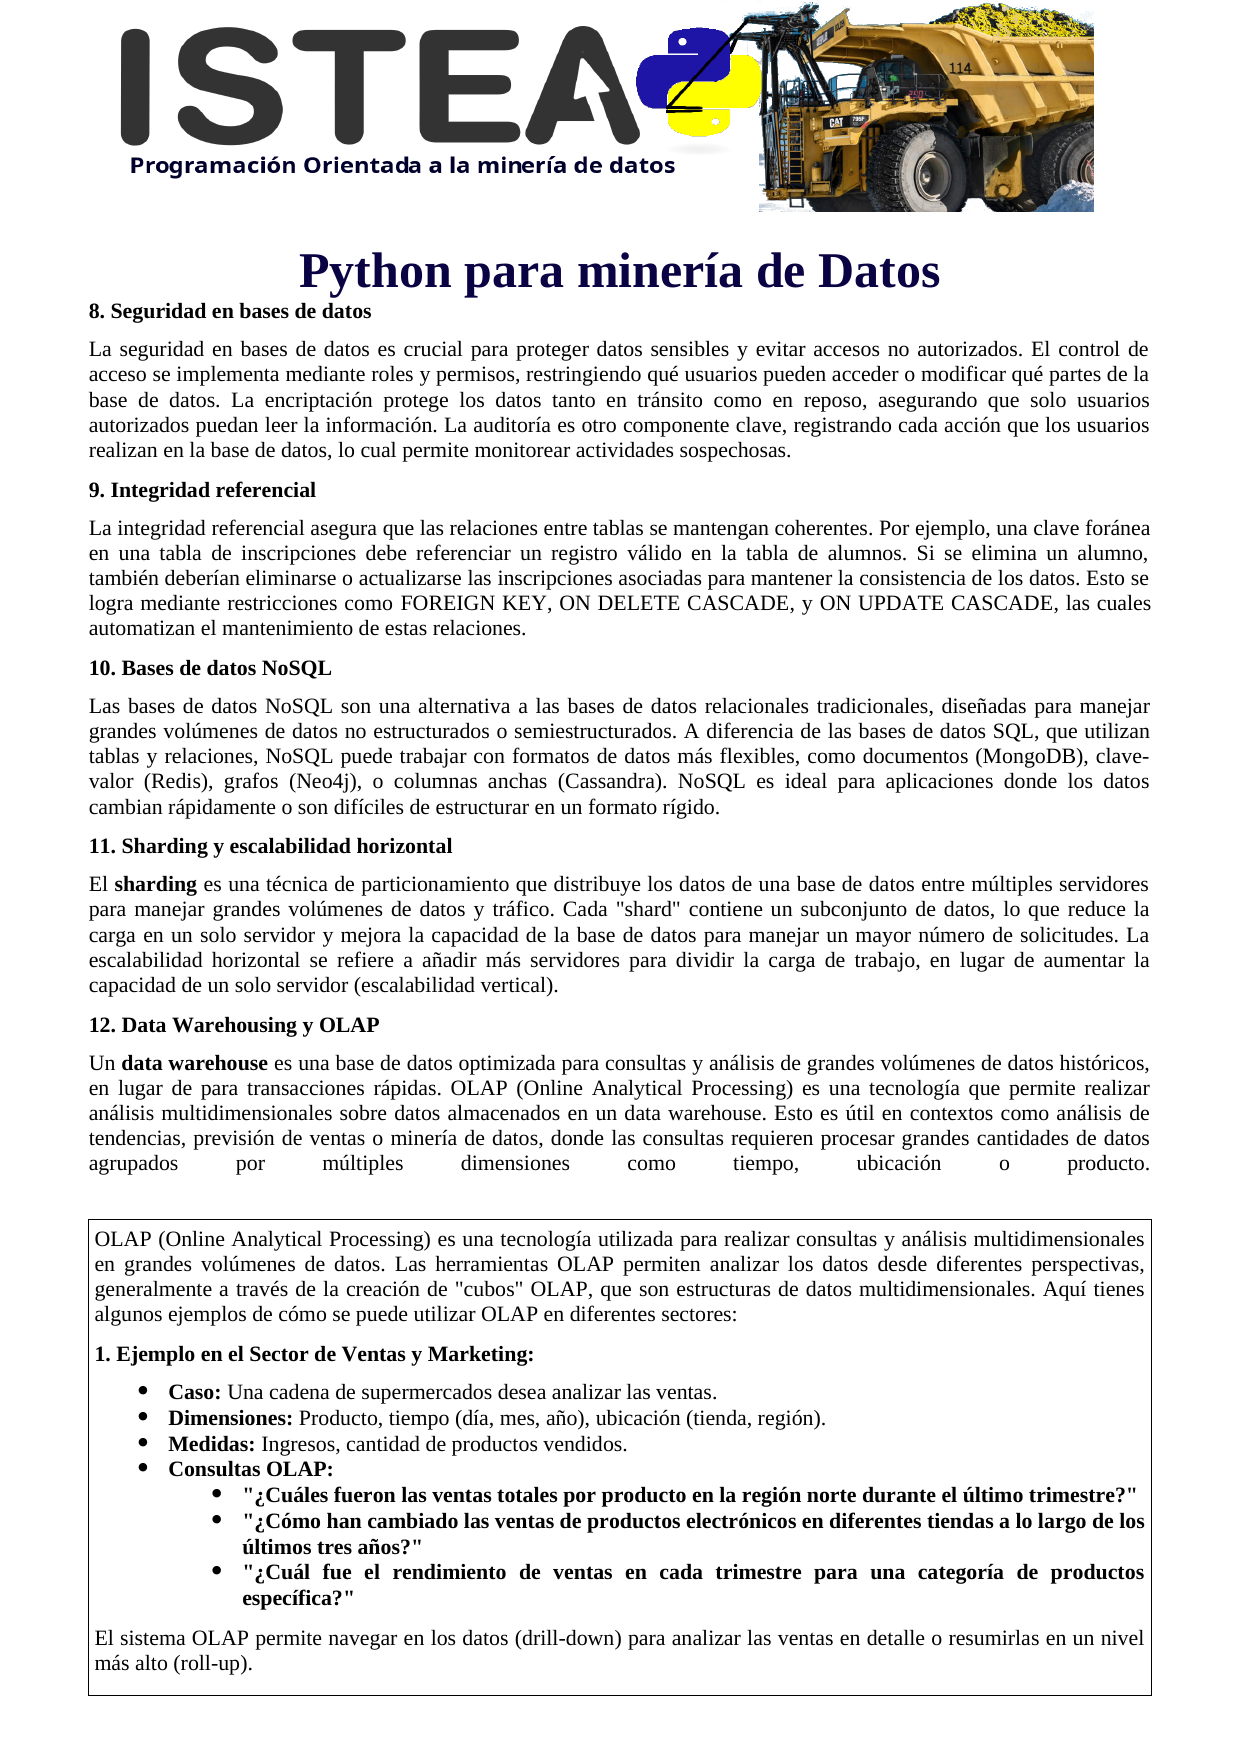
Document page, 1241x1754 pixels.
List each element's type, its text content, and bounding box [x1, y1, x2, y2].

text La seguridad en bases de datos es crucial para proteger datos sensibles y evitar accesos no autorizados. El control de acceso se implementa mediante roles y permisos, restringiendo qué usuarios pueden acceder o modificar qué partes de la base de datos. La encriptación protege los datos tanto en tránsito como en reposo, asegurando que solo usuarios autorizados puedan leer la información. La auditoría es otro componente clave, registrando cada acción que los usuarios realizan en la base de datos, lo cual permite monitorear actividades sospechosas. [88, 336, 1152, 462]
subtitle 9. Integridad referencial [88, 477, 1152, 502]
text Las bases de datos NoSQL son una alternativa a las bases de datos relacionales tradicionales, diseñadas para manejar grandes volúmenes de datos no estructurados o semiestructurados. A diferencia de las bases de datos SQL, que utilizan tablas y relaciones, NoSQL puede trabajar con formatos de datos más flexibles, como documentos (MongoDB), clave-valor (Redis), grafos (Neo4j), o columnas anchas (Cassandra). NoSQL es ideal para aplicaciones donde los datos cambian rápidamente o son difíciles de estructurar en un formato rígido. [88, 693, 1152, 819]
text Un data warehouse es una base de datos optimizada para consultas y análisis de grandes volúmenes de datos históricos, en lugar de para transacciones rápidas. OLAP (Online Analytical Processing) es una tecnología que permite realizar análisis multidimensionales sobre datos almacenados en un data warehouse. Esto es útil en contextos como análisis de tendencias, previsión de ventas o minería de datos, donde las consultas requieren procesar grandes cantidades de datos agrupados por múltiples dimensiones como tiempo, ubicación o producto. [88, 1049, 1152, 1204]
subtitle 10. Bases de datos NoSQL [88, 655, 1152, 680]
text El sharding es una técnica de particionamiento que distribuye los datos de una base de datos entre múltiples servidores para manejar grandes volúmenes de datos y tráfico. Cada "shard" contiene un subconjunto de datos, lo que reduce la carga en un solo servidor y mejora la capacidad de la base de datos para manejar un mayor número de solicitudes. La escalabilidad horizontal se refiere a añadir más servidores para dividir la carga de trabajo, en lugar de aumentar la capacidad de un solo servidor (escalabilidad vertical). [88, 871, 1152, 997]
picture [120, 1, 1094, 212]
text La integridad referencial asegura que las relaciones entre tablas se mantengan coherentes. Por ejemplo, una clave foránea en una tabla de inscripciones debe referenciar un registro válido en la tabla de alumnos. Si se elimina un alumno, también deberían eliminarse o actualizarse las inscripciones asociadas para mantener la consistencia de los datos. Esto se logra mediante restricciones como FOREIGN KEY, ON DELETE CASCADE, y ON UPDATE CASCADE, las cuales automatizan el mantenimiento de estas relaciones. [88, 514, 1152, 641]
subtitle 8. Seguridad en bases de datos [88, 298, 1152, 324]
subtitle 12. Data Warehousing y OLAP [88, 1012, 1152, 1037]
subtitle 11. Sharding y escalabilidad horizontal [88, 833, 1152, 859]
